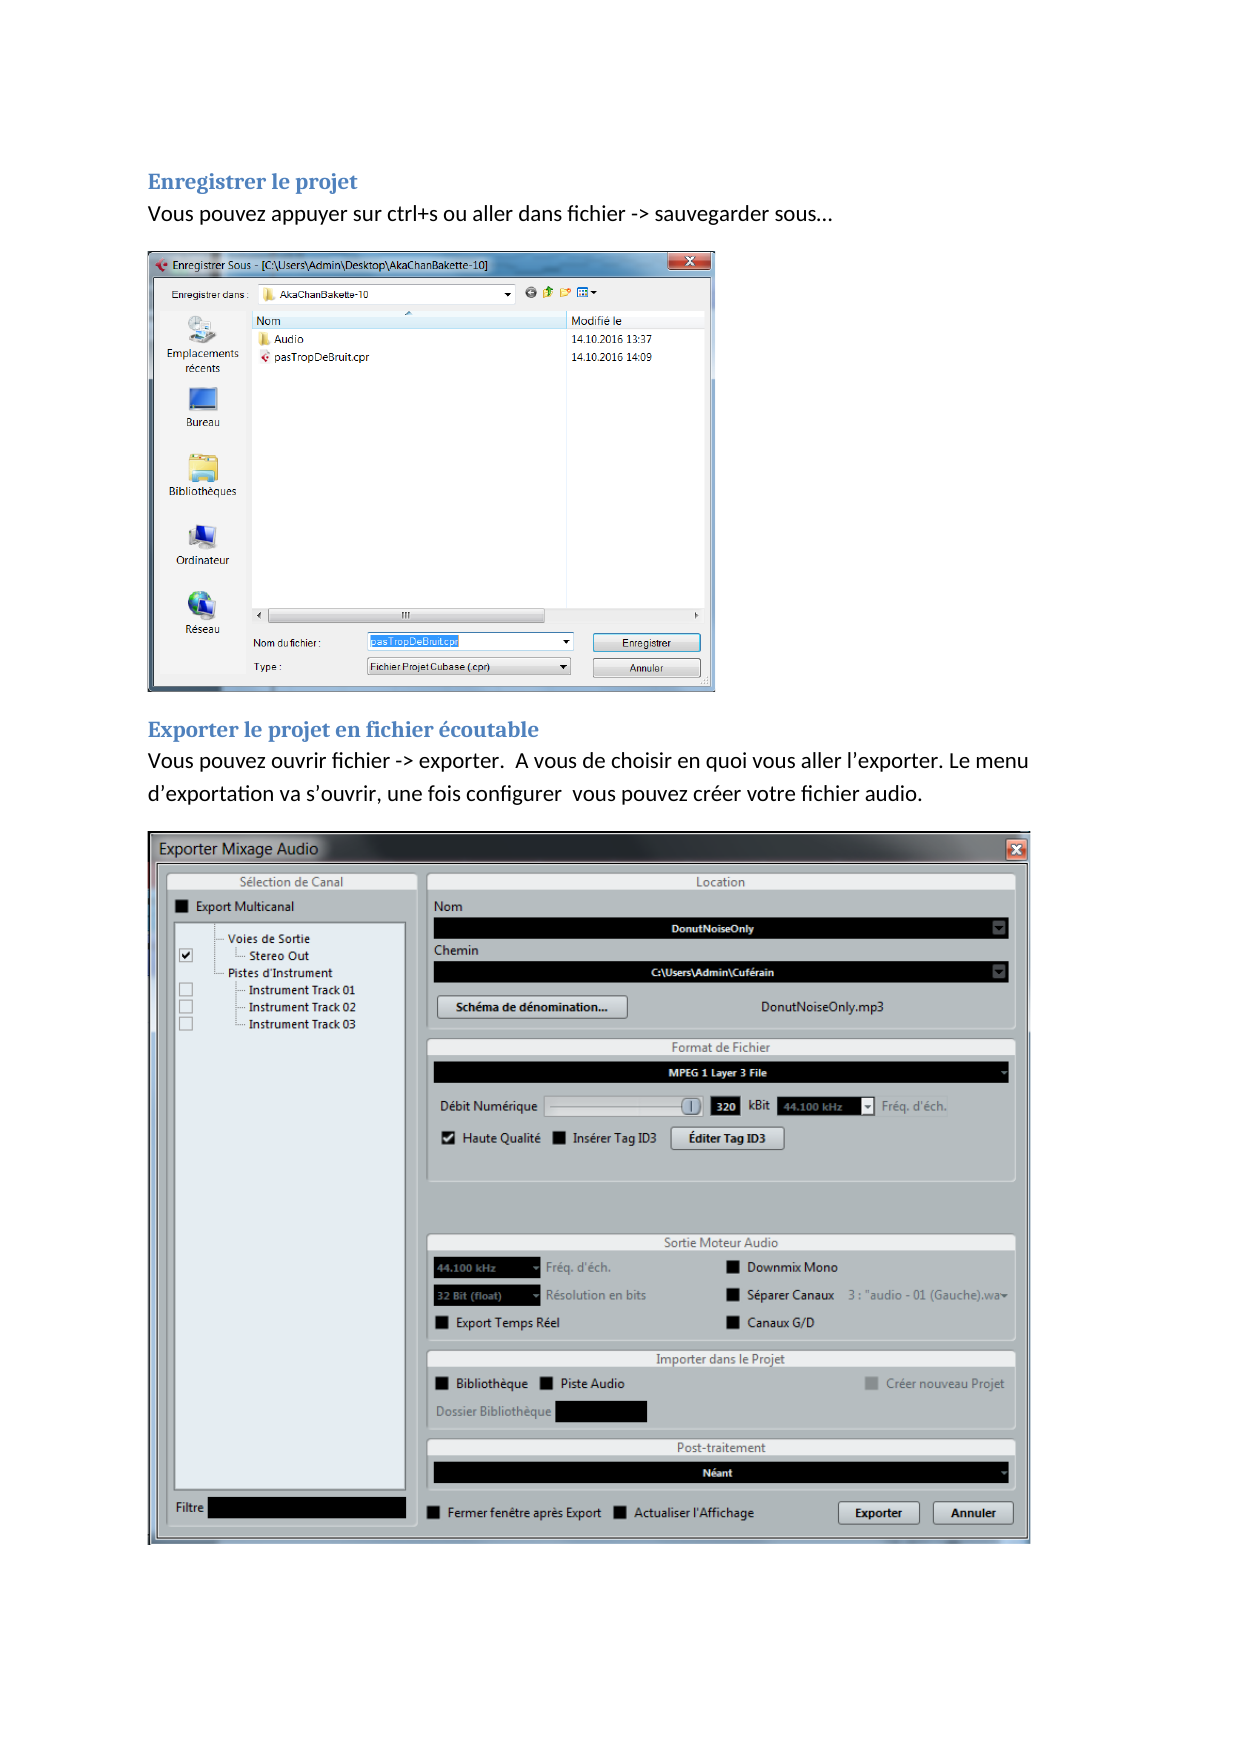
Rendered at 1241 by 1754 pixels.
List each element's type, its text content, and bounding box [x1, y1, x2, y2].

text Vous pouvez ouvrir fichier -> exporter. A vous de choisir en quoi vous aller l’exporter. Le menu d’exportation va s’ouvrir, une fois configurer vous pouvez créer votre fichier audio. [148, 747, 1093, 807]
picture [147, 831, 1031, 1545]
text Vous pouvez appuyer sur ctrl+s ou aller dans fichier -> sauvegarder sous… [148, 199, 1093, 227]
picture [147, 251, 716, 692]
subtitle Exporter le projet en fichier écoutable [148, 716, 1093, 743]
subtitle Enregistrer le projet [148, 168, 1093, 195]
